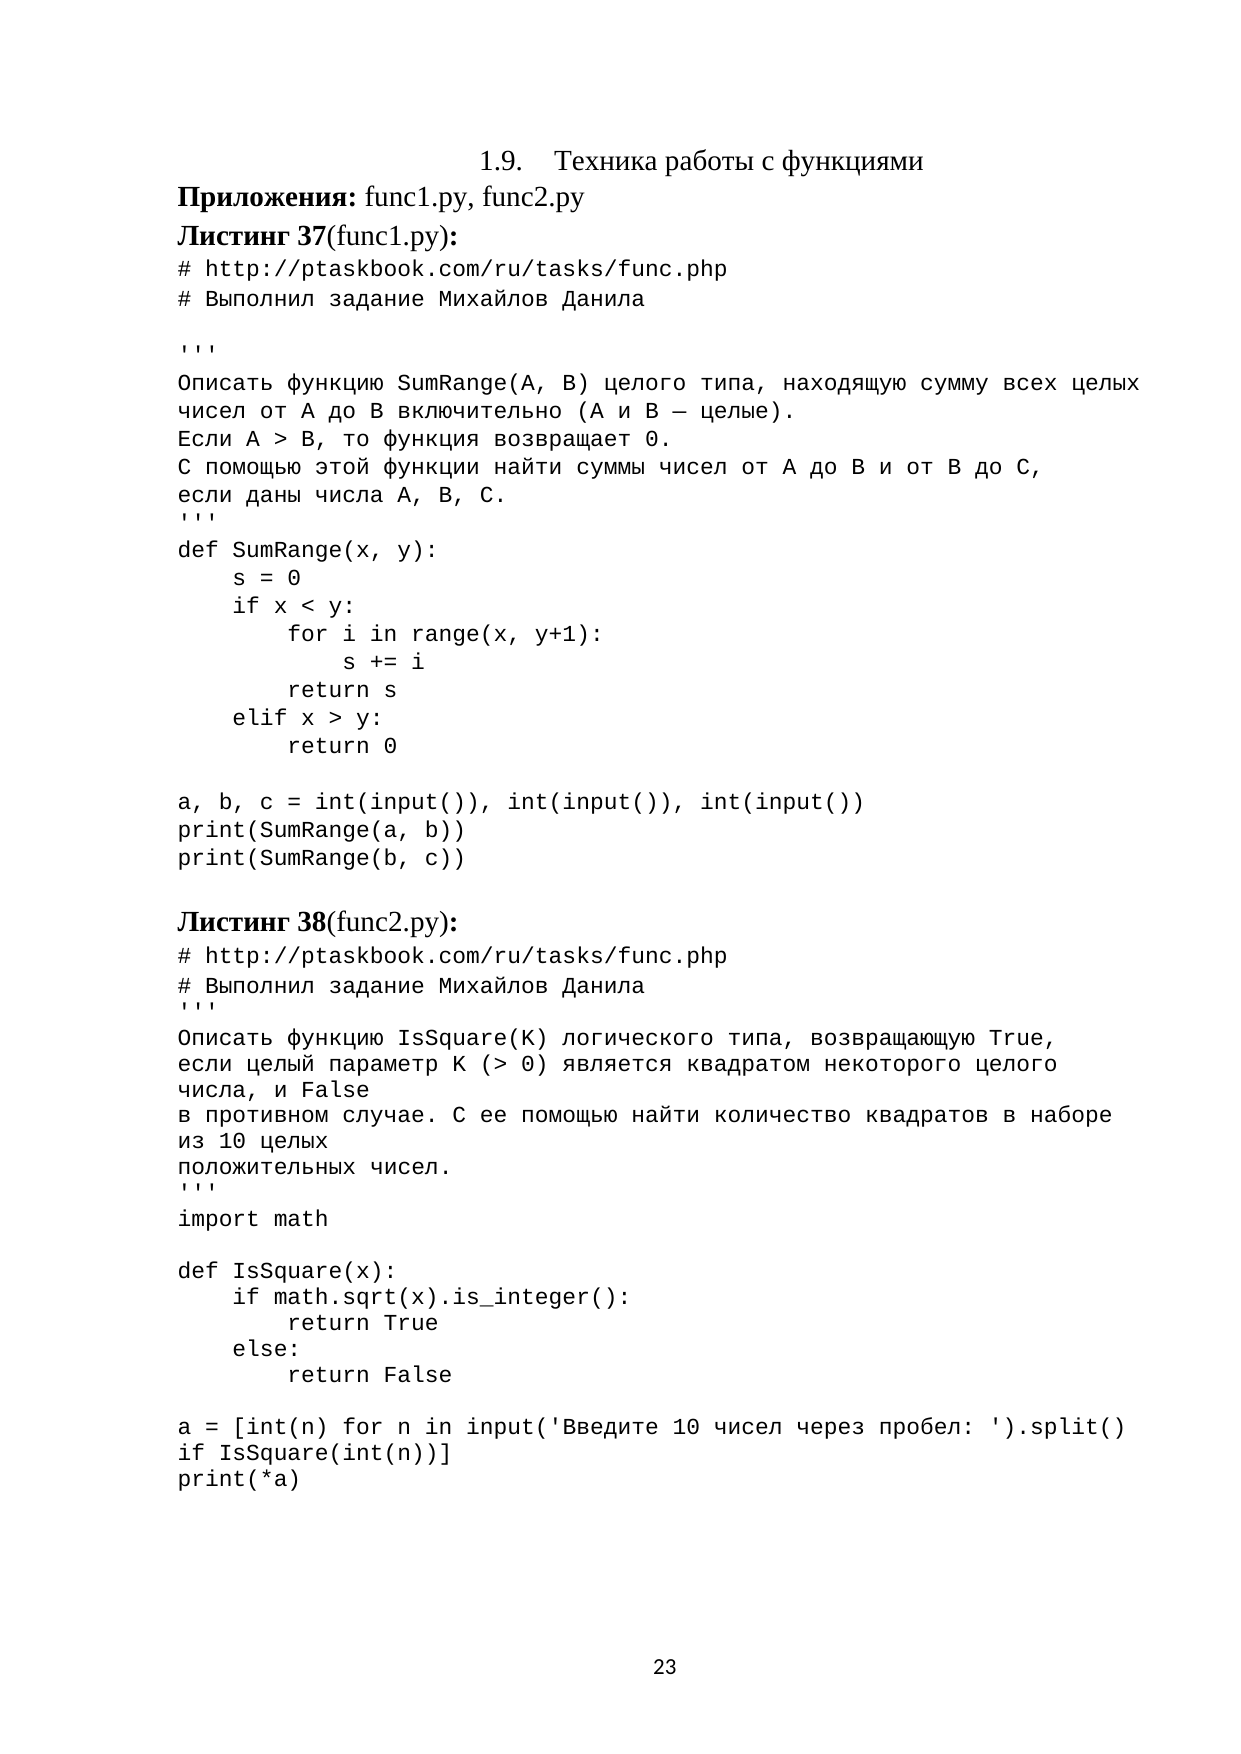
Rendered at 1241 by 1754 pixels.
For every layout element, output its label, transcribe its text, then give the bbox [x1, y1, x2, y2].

text return 0 [177, 734, 1152, 760]
text if math.sqrt(x).is_integer(): [177, 1285, 1152, 1311]
text s = 0 [177, 567, 1152, 593]
text Приложения: func1.py, func2.py [177, 179, 1152, 213]
text s += i [177, 651, 1152, 676]
text a = [int(n) for n in input('Введите 10 чисел через пробел: ').split() if IsSquare(int(n))] [177, 1415, 1152, 1467]
text else: [177, 1337, 1152, 1363]
subtitle Техника работы с функциями [251, 143, 1152, 177]
text # http://ptaskbook.com/ru/tasks/func.php [177, 944, 1152, 970]
text чисел от A до B включительно (A и B — целые). [177, 399, 1152, 425]
text print(SumRange(a, b)) [177, 818, 1152, 844]
text если даны числа A, B, C. [177, 483, 1152, 509]
text print(*a) [177, 1467, 1152, 1493]
text Листинг 37(func1.py): [177, 218, 1152, 251]
text return s [177, 678, 1152, 704]
text if x < y: [177, 595, 1152, 621]
text ''' [177, 511, 1152, 537]
text в противном случае. С ее помощью найти количество квадратов в наборе из 10 целых [177, 1104, 1152, 1156]
text # http://ptaskbook.com/ru/tasks/func.php [177, 258, 1152, 284]
text если целый параметр K (> 0) является квадратом некоторого целого числа, и False [177, 1052, 1152, 1104]
text print(SumRange(b, c)) [177, 846, 1152, 872]
text elif x > y: [177, 706, 1152, 732]
text ''' [177, 1182, 1152, 1208]
text Если A > B, то функция возвращает 0. [177, 427, 1152, 453]
text a, b, c = int(input()), int(input()), int(input()) [177, 790, 1152, 816]
text for i in range(x, y+1): [177, 623, 1152, 648]
text С помощью этой функции найти суммы чисел от A до B и от B до C, [177, 455, 1152, 481]
text return True [177, 1311, 1152, 1337]
text def IsSquare(x): [177, 1259, 1152, 1285]
text Листинг 38(func2.py): [177, 904, 1152, 938]
text # Выполнил задание Михайлов Данила [177, 288, 1152, 313]
text положительных чисел. [177, 1156, 1152, 1182]
text # Выполнил задание Михайлов Данила [177, 974, 1152, 1000]
text ''' [177, 1000, 1152, 1026]
text import math [177, 1208, 1152, 1233]
text ''' [177, 343, 1152, 369]
text return False [177, 1363, 1152, 1389]
text Описать функцию SumRange(A, B) целого типа, находящую сумму всех целых [177, 371, 1152, 397]
text Описать функцию IsSquare(K) логического типа, возвращающую True, [177, 1026, 1152, 1052]
text def SumRange(x, y): [177, 539, 1152, 565]
